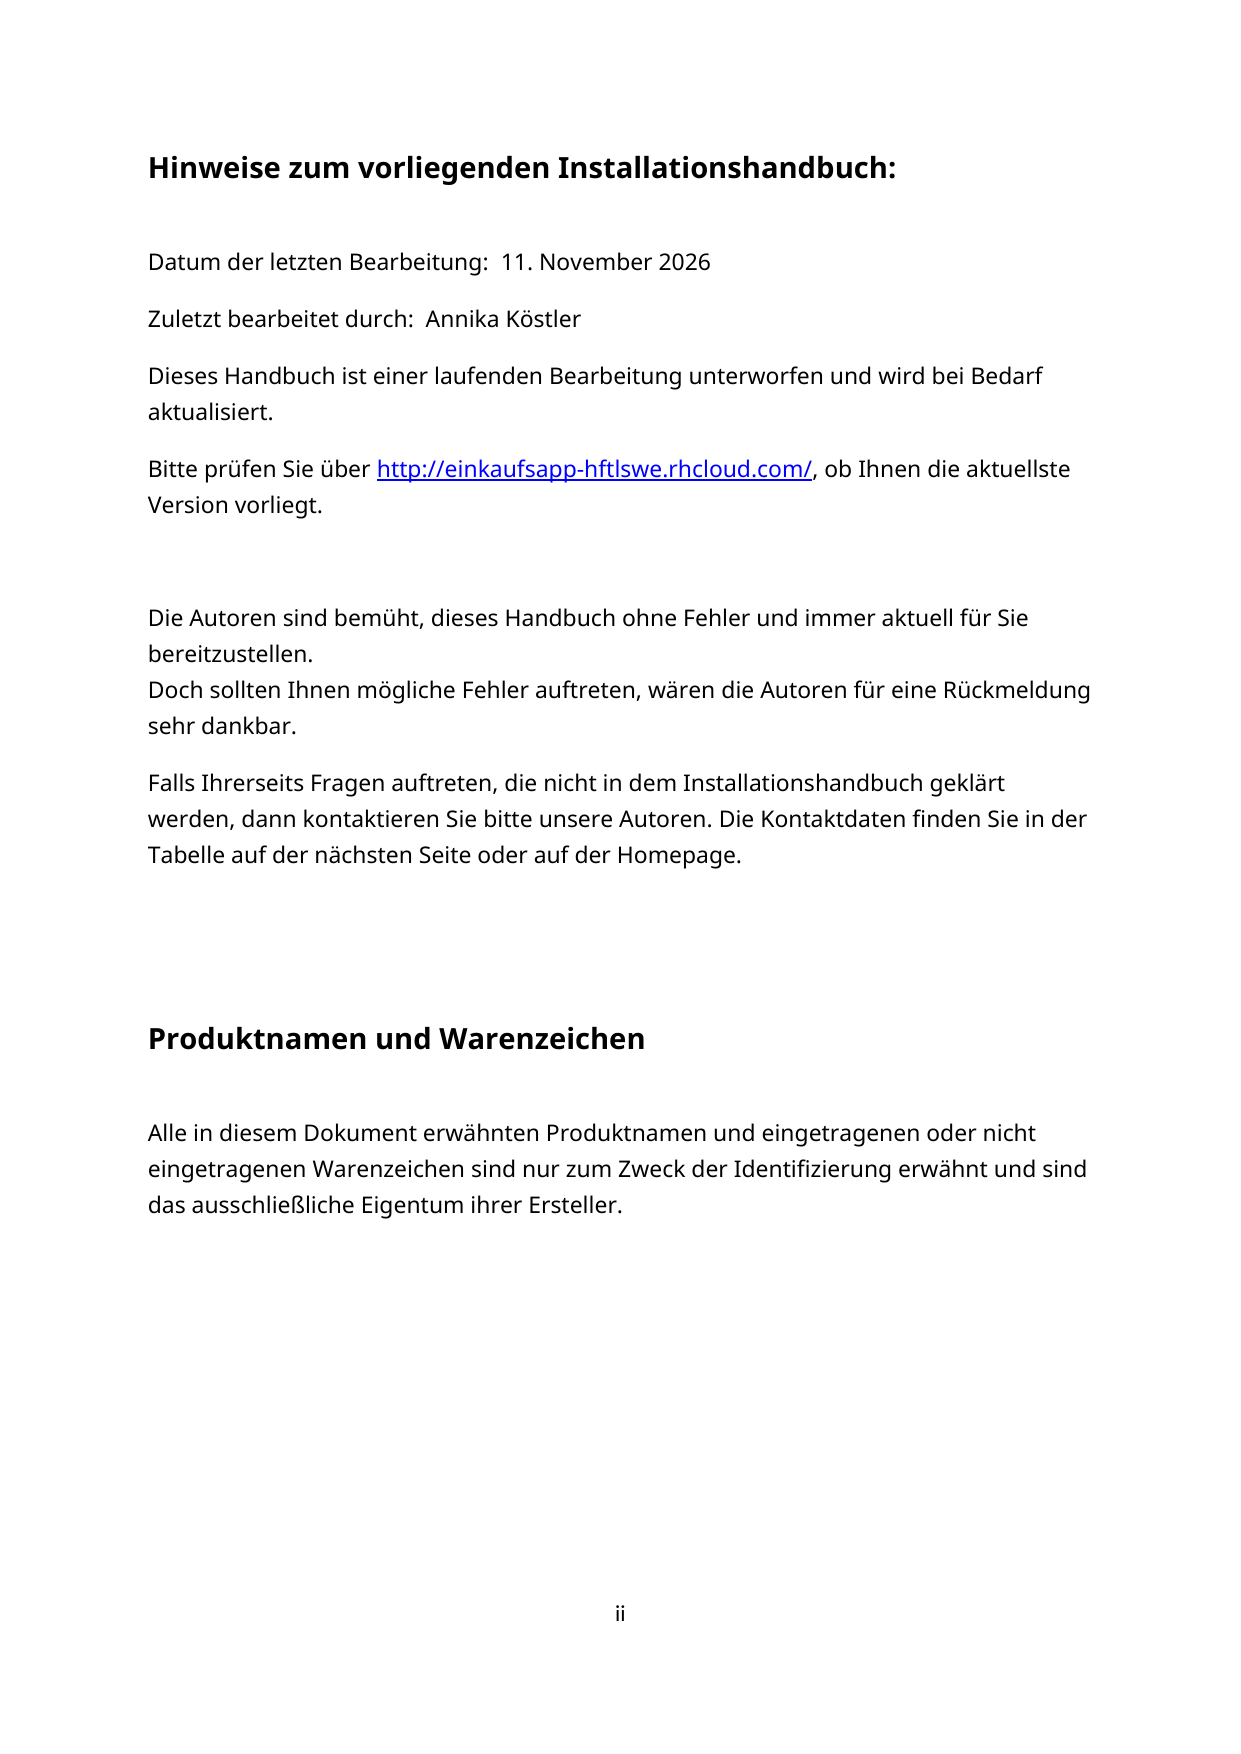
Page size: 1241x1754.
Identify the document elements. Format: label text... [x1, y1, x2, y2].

text Datum der letzten Bearbeitung: 18. Dezember 2015 [148, 246, 1092, 278]
text Dieses Handbuch ist einer laufenden Bearbeitung unterworfen und wird bei Bedarf aktualisiert. [148, 360, 1092, 427]
subtitle Produktnamen und Warenzeichen [148, 1018, 1092, 1058]
text Die Autoren sind bemüht, dieses Handbuch ohne Fehler und immer aktuell für Sie bereitzustellen. Doch sollten Ihnen mögliche Fehler auftreten, wären die Autoren für eine Rückmeldung sehr dankbar. [148, 602, 1092, 741]
text Bitte prüfen Sie über http://einkaufsapp-hftlswe.rhcloud.com/, ob Ihnen die aktuellste Version vorliegt. [148, 453, 1092, 520]
text Alle in diesem Dokument erwähnten Produktnamen und eingetragenen oder nicht eingetragenen Warenzeichen sind nur zum Zweck der Identifizierung erwähnt und sind das ausschließliche Eigentum ihrer Ersteller. [148, 1117, 1092, 1220]
text Zuletzt bearbeitet durch: Annika Köstler [148, 303, 1092, 334]
text Falls Ihrerseits Fragen auftreten, die nicht in dem Installationshandbuch geklärt werden, dann kontaktieren Sie bitte unsere Autoren. Die Kontaktdaten finden Sie in der Tabelle auf der nächsten Seite oder auf der Homepage. [148, 767, 1092, 870]
subtitle Hinweise zum vorliegenden Installationshandbuch: [148, 148, 1092, 187]
